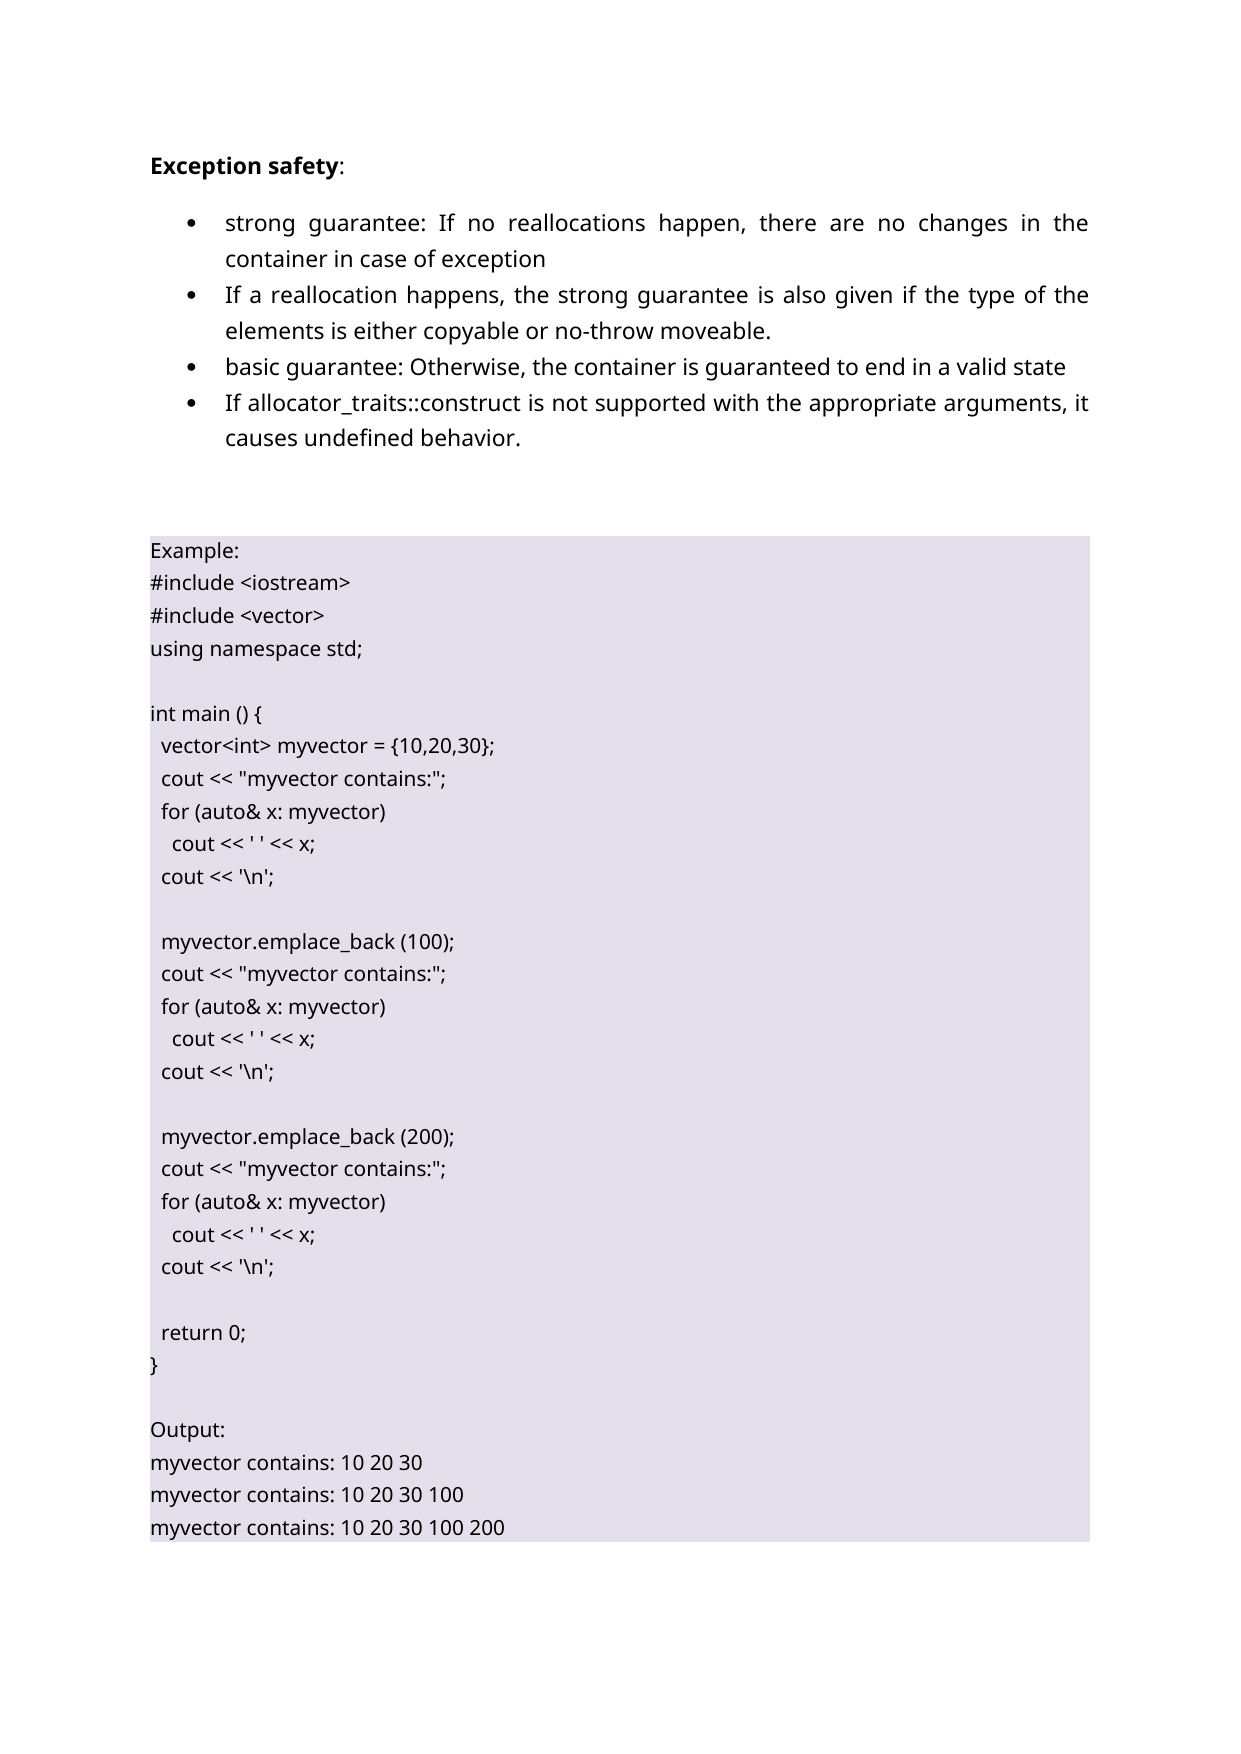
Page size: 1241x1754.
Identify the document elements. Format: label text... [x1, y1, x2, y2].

text int main () { [150, 699, 1090, 727]
text } [150, 1350, 1090, 1379]
text myvector contains: 10 20 30 100 [150, 1481, 1090, 1509]
text #include <iostream> [150, 568, 1090, 597]
list If a reallocation happens, the strong guarantee is also given if the type of the elements is either copyable or no-throw moveable. [187, 279, 1090, 346]
text myvector.emplace_back (100); [150, 927, 1090, 955]
text myvector contains: 10 20 30 100 200 [150, 1513, 1090, 1542]
text cout << ' ' << x; [150, 1220, 1090, 1248]
text for (auto& x: myvector) [150, 1187, 1090, 1216]
text #include <vector> [150, 601, 1090, 629]
text cout << '\n'; [150, 1057, 1090, 1086]
text Output: [150, 1415, 1090, 1444]
text for (auto& x: myvector) [150, 992, 1090, 1020]
text vector<int> myvector = {10,20,30}; [150, 732, 1090, 760]
text cout << "myvector contains:"; [150, 764, 1090, 793]
text myvector.emplace_back (200); [150, 1122, 1090, 1150]
text cout << "myvector contains:"; [150, 1154, 1090, 1183]
text Example: [150, 536, 1090, 564]
text cout << ' ' << x; [150, 829, 1090, 858]
text cout << ' ' << x; [150, 1024, 1090, 1053]
list If allocator_traits::construct is not supported with the appropriate arguments, it causes undefined behavior. [187, 386, 1090, 454]
text using namespace std; [150, 634, 1090, 662]
text cout << "myvector contains:"; [150, 959, 1090, 988]
text return 0; [150, 1318, 1090, 1346]
text Exception safety: [150, 150, 1090, 181]
text myvector contains: 10 20 30 [150, 1448, 1090, 1476]
list strong guarantee: If no reallocations happen, there are no changes in the container in case of exception [187, 207, 1090, 274]
text cout << '\n'; [150, 862, 1090, 890]
text for (auto& x: myvector) [150, 797, 1090, 825]
list basic guarantee: Otherwise, the container is guaranteed to end in a valid state [187, 351, 1090, 382]
text cout << '\n'; [150, 1252, 1090, 1281]
